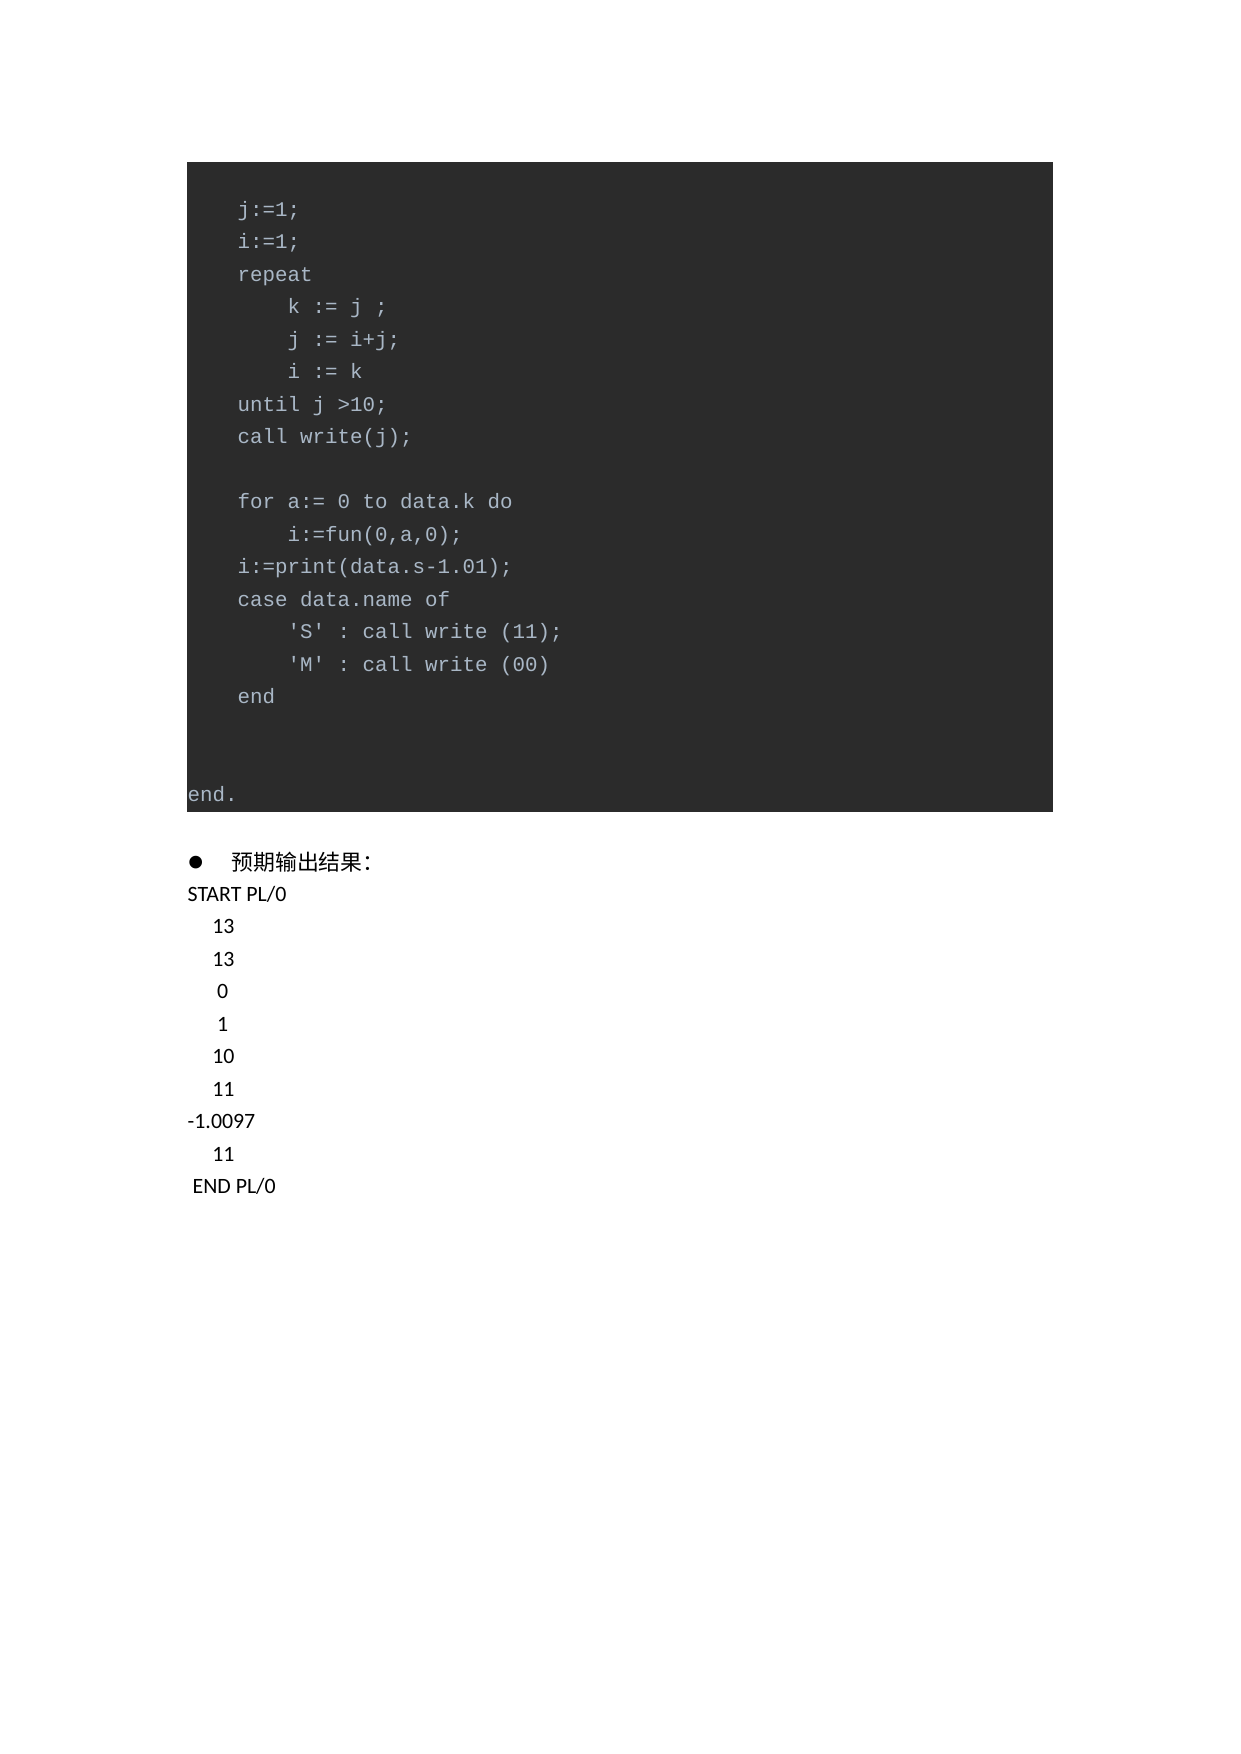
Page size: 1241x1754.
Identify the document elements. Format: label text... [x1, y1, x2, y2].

text START PL/0 [187, 877, 1053, 909]
text 13 [187, 942, 1053, 974]
list 预期输出结果： [187, 844, 1053, 877]
text 13 [187, 909, 1053, 942]
text -1.0097 [187, 1104, 1053, 1137]
text 10 [187, 1039, 1053, 1072]
text 11 [187, 1137, 1053, 1169]
text 0 [187, 974, 1053, 1007]
text 1 [187, 1007, 1053, 1039]
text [187, 162, 1053, 812]
text 11 [187, 1072, 1053, 1104]
text END PL/0 [187, 1169, 1053, 1202]
